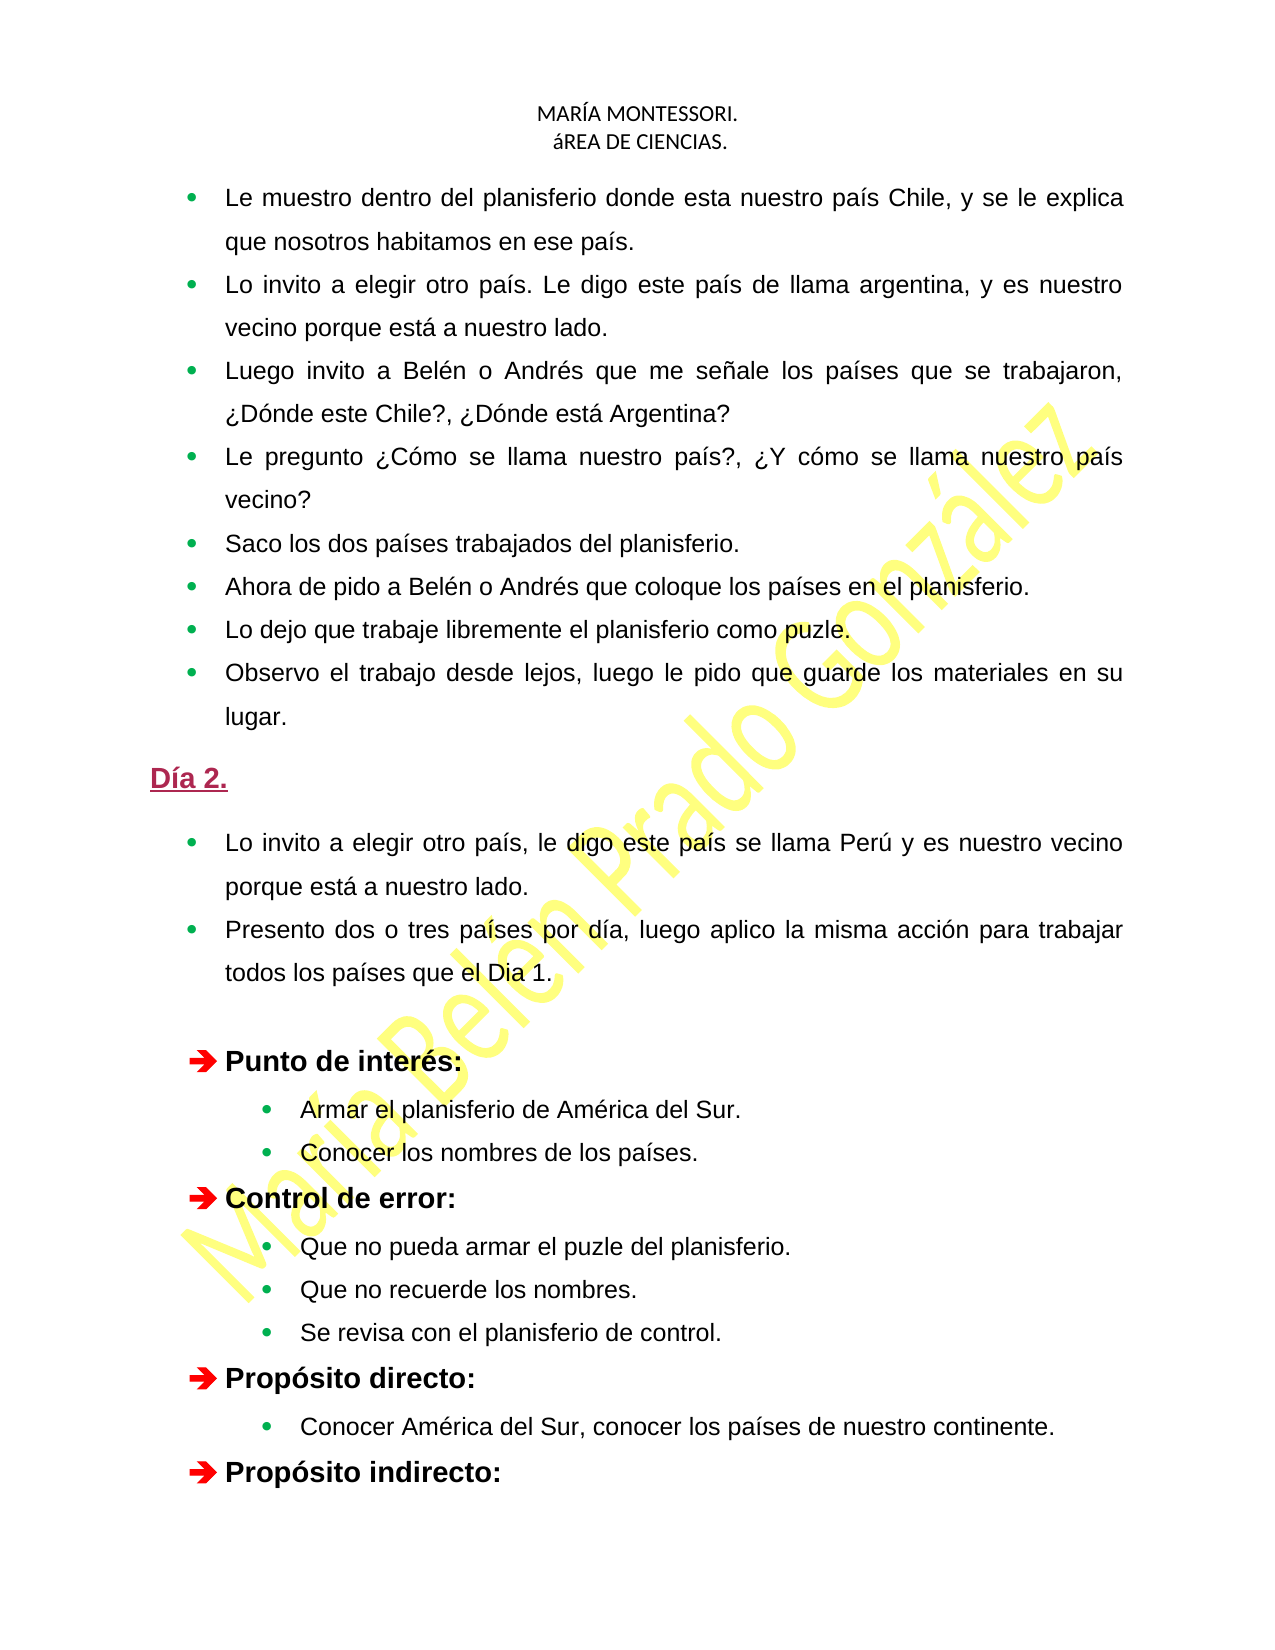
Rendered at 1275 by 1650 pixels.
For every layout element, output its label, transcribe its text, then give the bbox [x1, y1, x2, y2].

list Punto de interés: [187, 1044, 1125, 1078]
list Luego invito a Belén o Andrés que me señale los países que se trabajaron, ¿Dónde este Chile?, ¿Dónde está Argentina? [187, 356, 1125, 428]
list Ahora de pido a Belén o Andrés que coloque los países en el planisferio. [187, 572, 1125, 601]
text Día 2. [150, 761, 1125, 795]
list Conocer América del Sur, conocer los países de nuestro continente. [262, 1412, 1125, 1441]
list Que no recuerde los nombres. [262, 1275, 1125, 1304]
list Se revisa con el planisferio de control. [262, 1318, 1125, 1347]
list Le pregunto ¿Cómo se llama nuestro país?, ¿Y cómo se llama nuestro país vecino? [187, 442, 1125, 514]
list Lo invito a elegir otro país, le digo este país se llama Perú y es nuestro vecino porque está a nuestro lado. [187, 828, 1125, 900]
list Que no pueda armar el puzle del planisferio. [262, 1232, 1125, 1261]
list Lo dejo que trabaje libremente el planisferio como puzle. [187, 615, 1125, 644]
list Control de error: [187, 1181, 1125, 1215]
list Le muestro dentro del planisferio donde esta nuestro país Chile, y se le explica que nosotros habitamos en ese país. [187, 183, 1125, 255]
list Propósito indirecto: [187, 1455, 1125, 1489]
list Saco los dos países trabajados del planisferio. [187, 529, 1125, 557]
list Conocer los nombres de los países. [262, 1138, 1125, 1167]
list Propósito directo: [187, 1362, 1125, 1395]
list Presento dos o tres países por día, luego aplico la misma acción para trabajar todos los países que el Dia 1. [187, 915, 1125, 987]
list Observo el trabajo desde lejos, luego le pido que guarde los materiales en su lugar. [187, 658, 1125, 730]
list Armar el planisferio de América del Sur. [262, 1095, 1125, 1124]
list Lo invito a elegir otro país. Le digo este país de llama argentina, y es nuestro vecino porque está a nuestro lado. [187, 269, 1125, 342]
